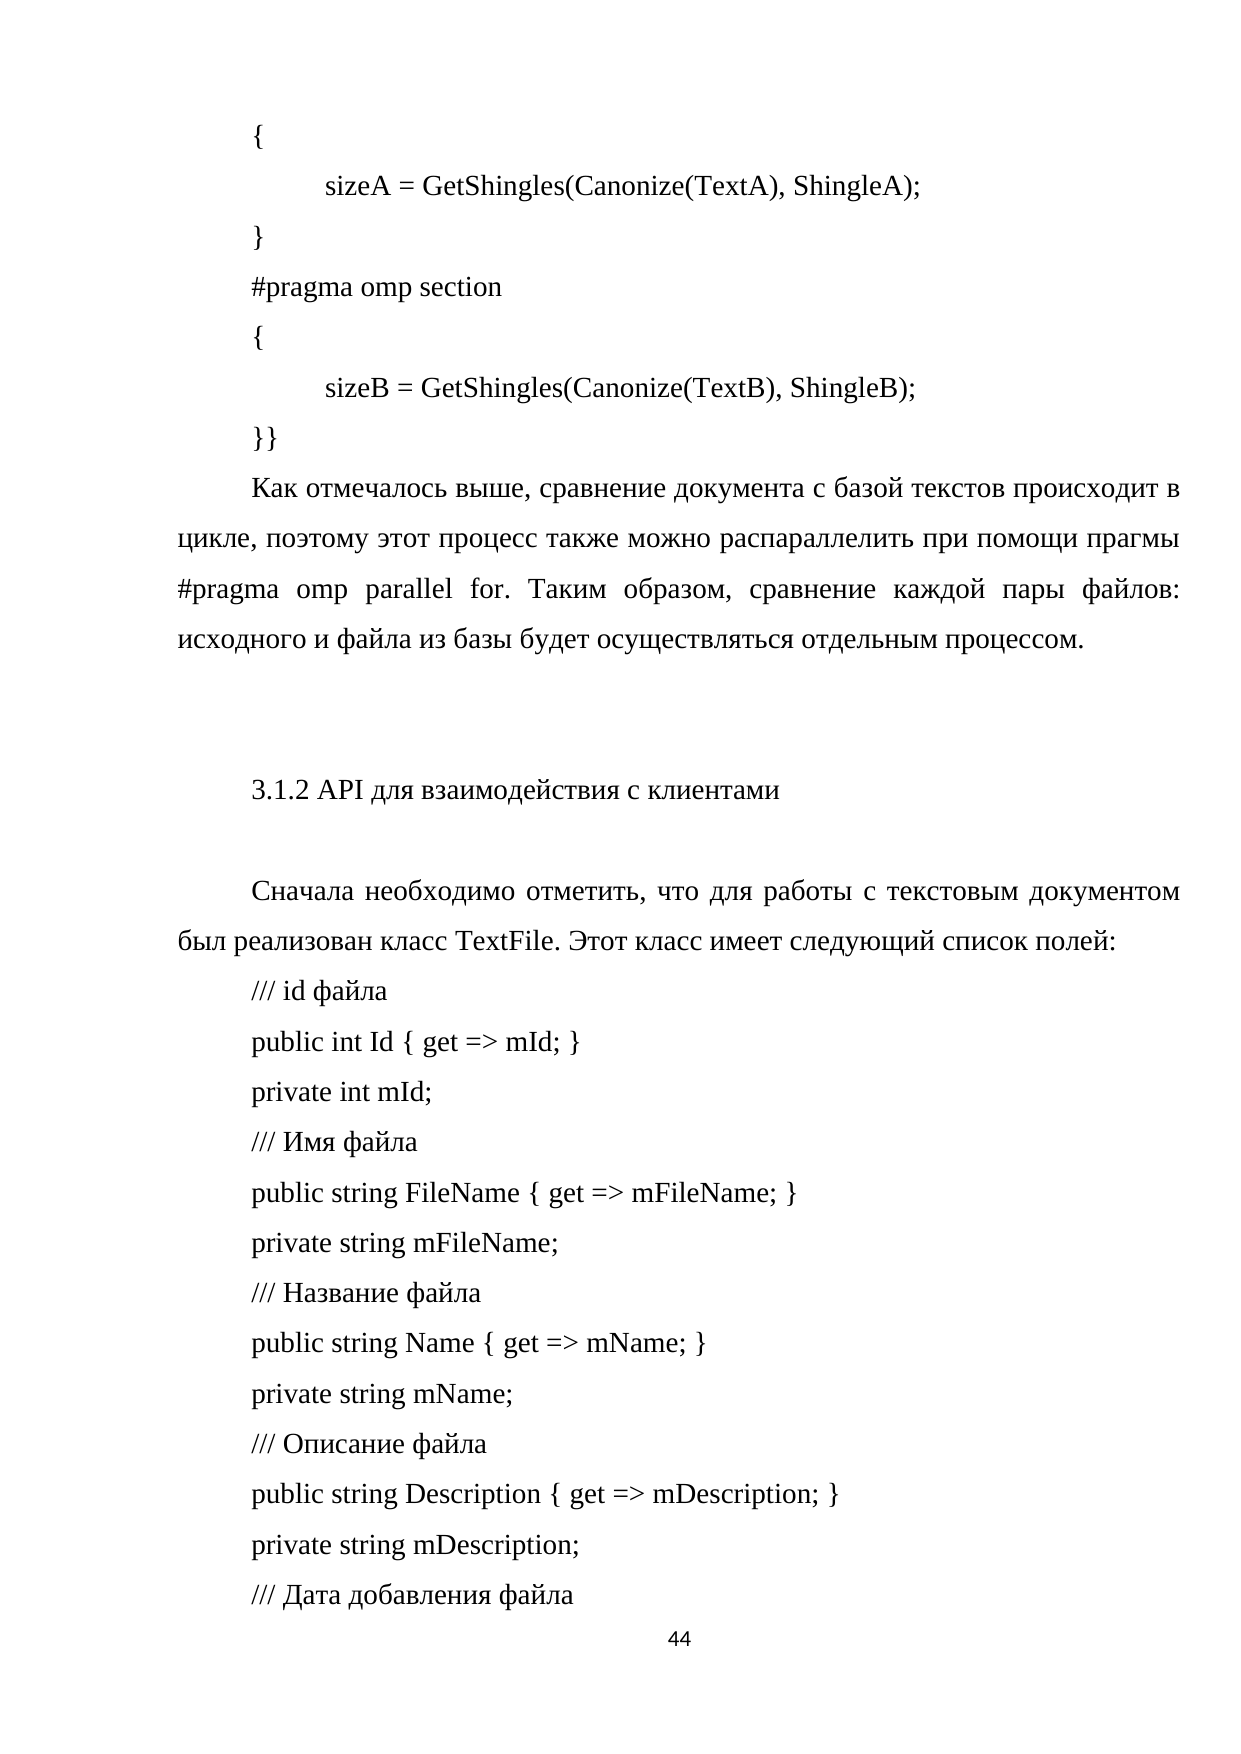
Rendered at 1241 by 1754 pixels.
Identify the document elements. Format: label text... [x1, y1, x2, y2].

text #pragma omp section [177, 269, 1181, 303]
text Как отмечалось выше, сравнение документа с базой текстов происходит в цикле, поэтому этот процесс также можно распараллелить при помощи прагмы #pragma omp parallel for. Таким образом, сравнение каждой пары файлов: исходного и файла из базы будет осуществляться отдельным процессом. [177, 470, 1181, 655]
text { [177, 118, 1181, 152]
text private string mName; [177, 1376, 1181, 1409]
text /// Описание файла [177, 1426, 1181, 1460]
text public string Name { get => mName; } [177, 1326, 1181, 1359]
text public string FileName { get => mFileName; } [177, 1175, 1181, 1208]
text }} [177, 420, 1181, 453]
text /// Имя файла [177, 1124, 1181, 1158]
text /// Дата добавления файла [177, 1577, 1181, 1611]
text Сначала необходимо отметить, что для работы с текстовым документом был реализован класс TextFile. Этот класс имеет следующий список полей: [177, 873, 1181, 957]
text sizeA = GetShingles(Canonize(TextA), ShingleA); [251, 168, 1181, 202]
text sizeB = GetShingles(Canonize(TextB), ShingleB); [251, 370, 1181, 403]
text /// Название файла [177, 1275, 1181, 1309]
text /// id файла [177, 973, 1181, 1007]
text public int Id { get => mId; } [177, 1024, 1181, 1057]
text private int mId; [177, 1074, 1181, 1108]
text public string Description { get => mDescription; } [177, 1477, 1181, 1510]
text private string mDescription; [177, 1527, 1181, 1560]
text 3.1.2 API для взаимодействия с клиентами [177, 772, 1181, 806]
text } [177, 219, 1181, 252]
text { [177, 319, 1181, 353]
text private string mFileName; [177, 1225, 1181, 1258]
